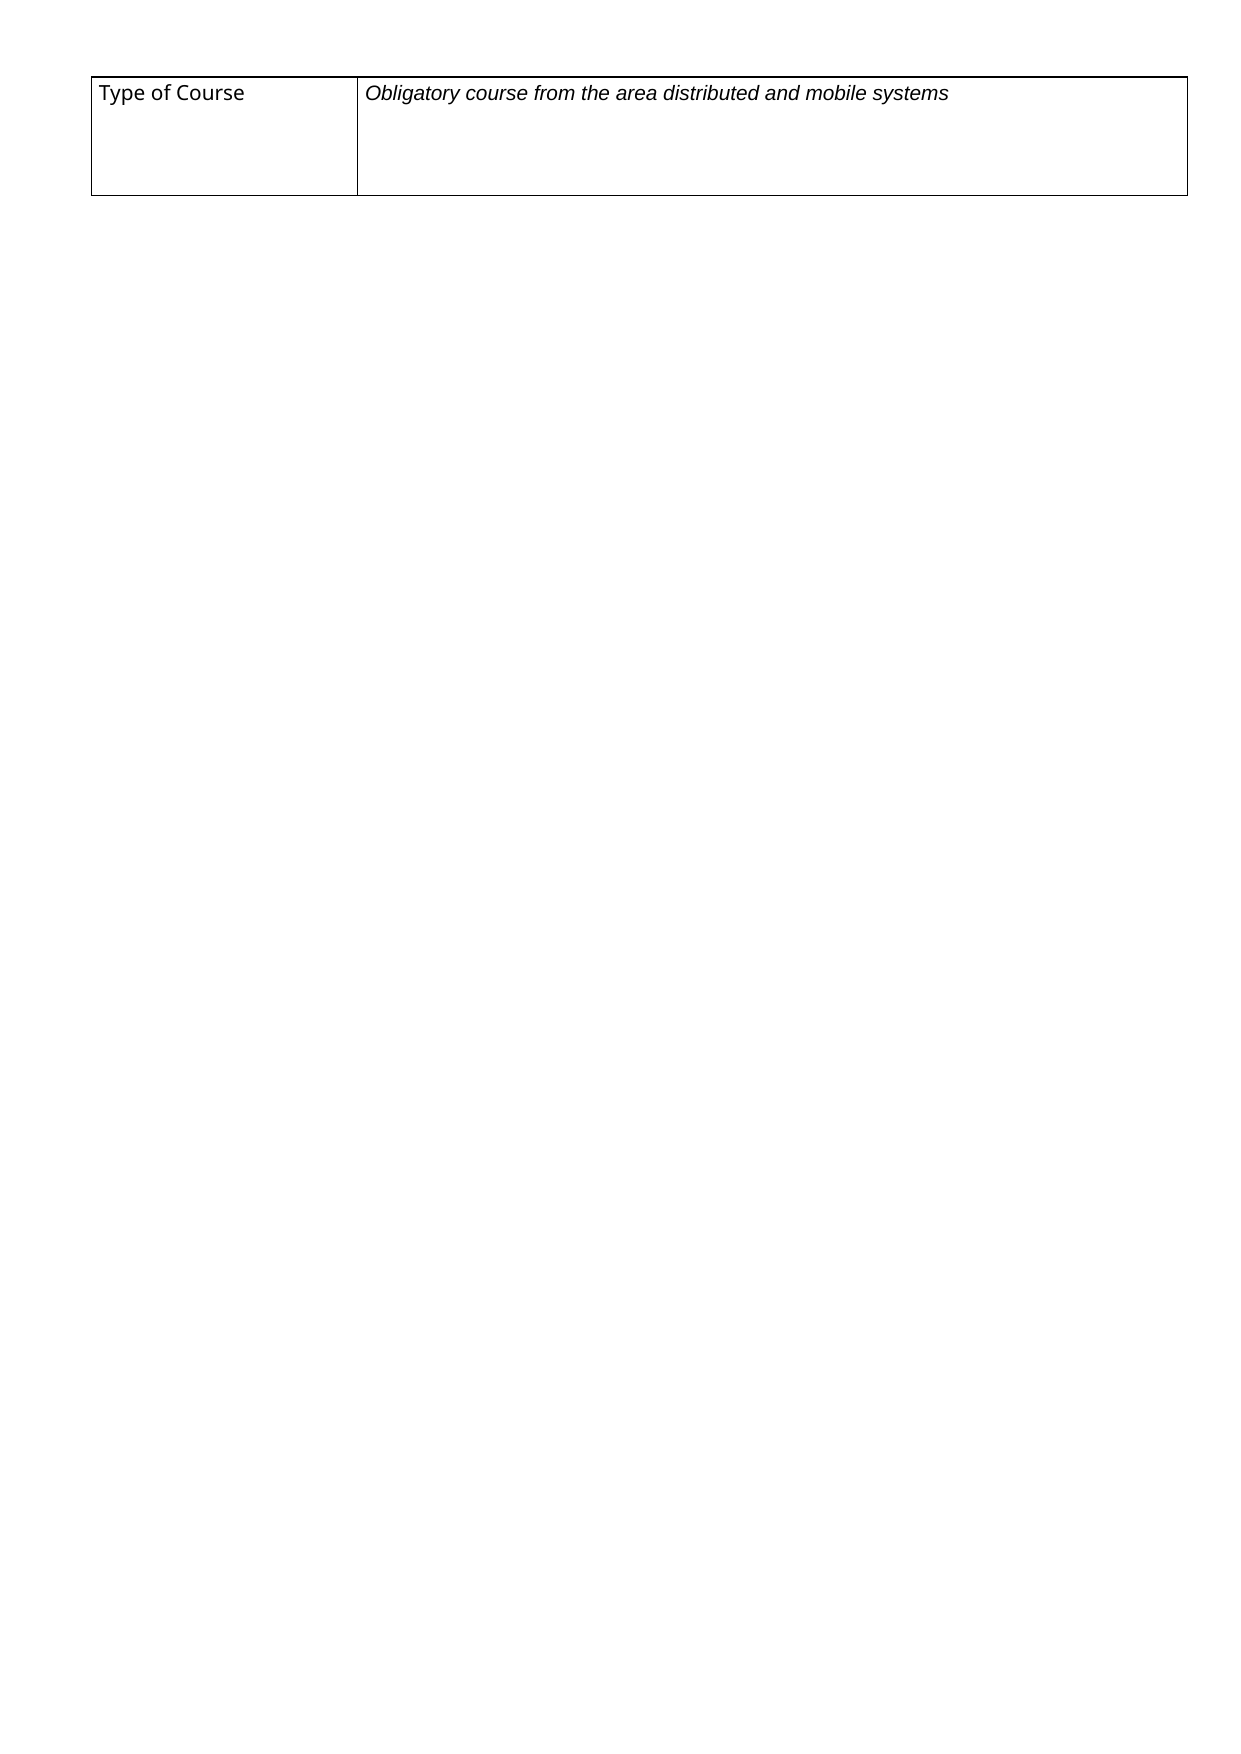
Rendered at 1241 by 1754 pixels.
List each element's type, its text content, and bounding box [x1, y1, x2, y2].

table_cell Type of Course [92, 78, 357, 195]
table_cell Obligatory course from the area distributed and mobile systems [358, 78, 1187, 195]
